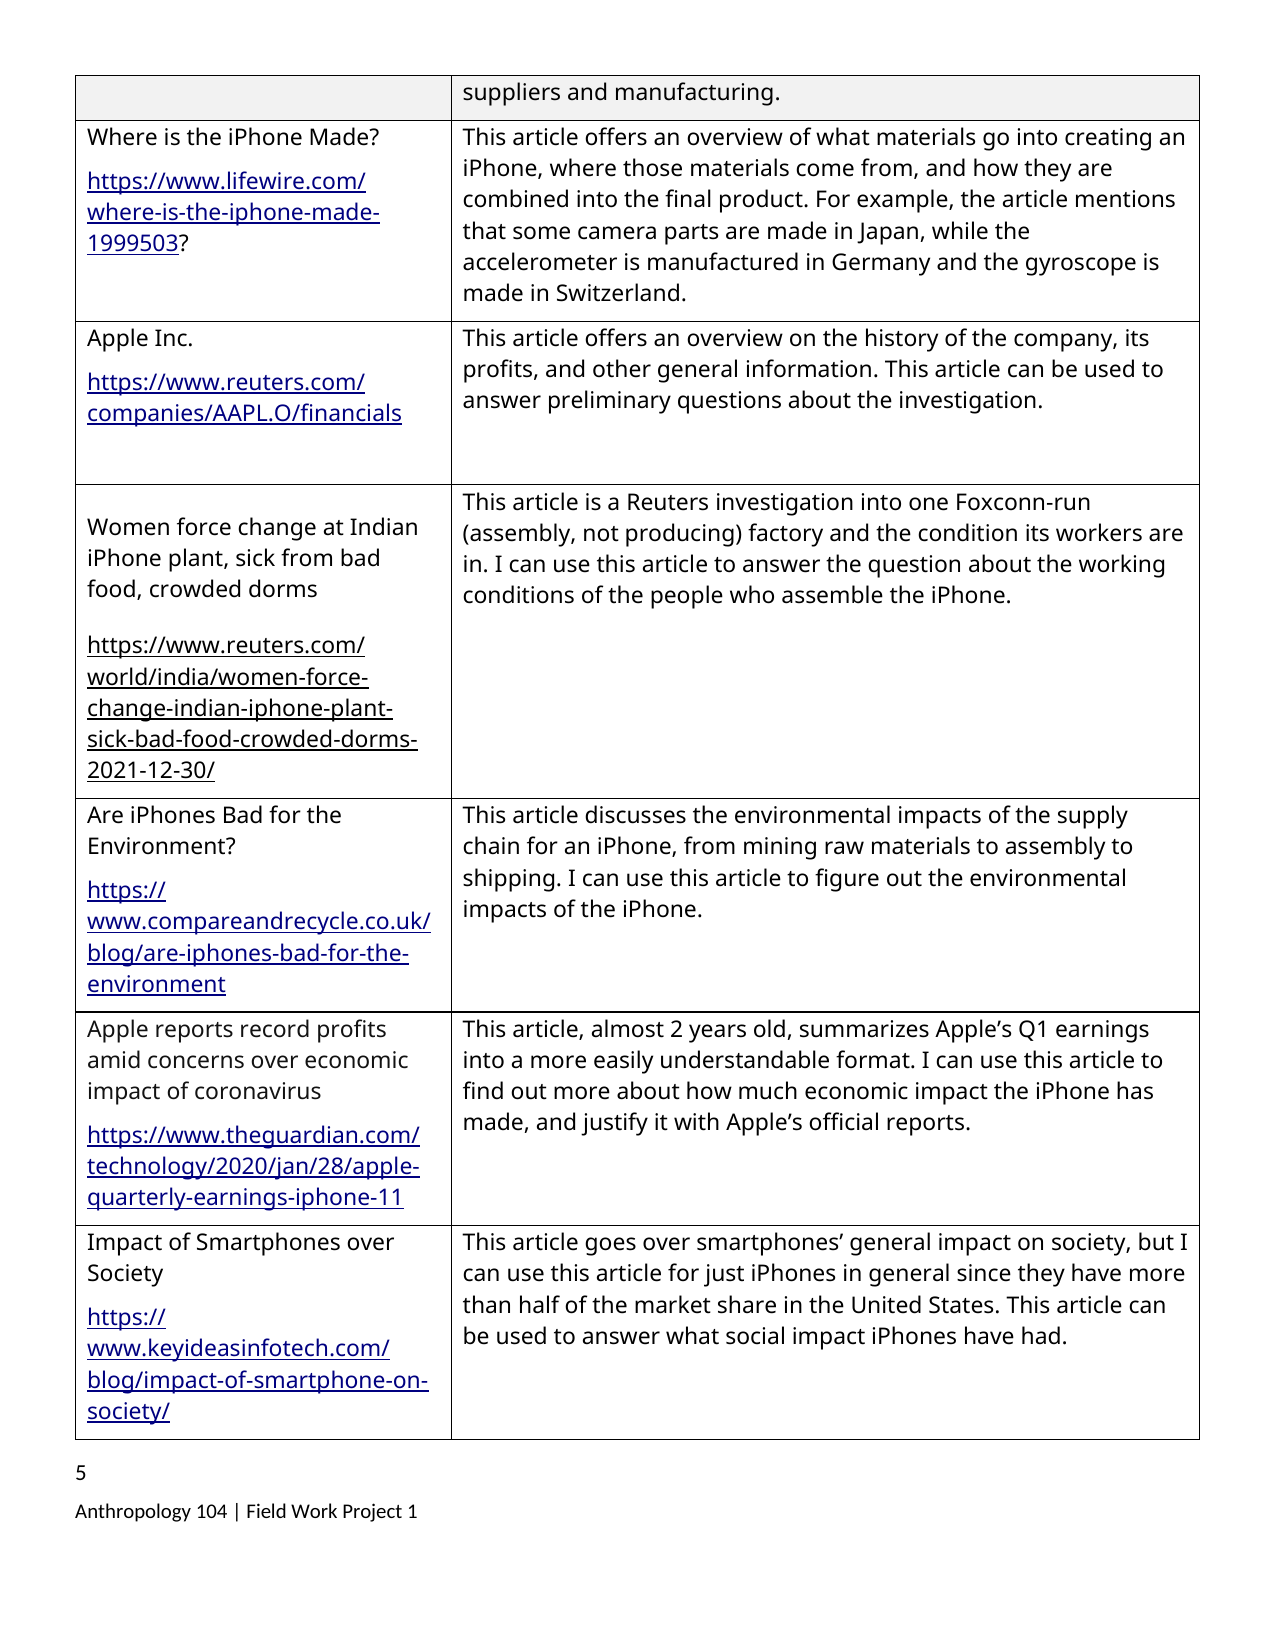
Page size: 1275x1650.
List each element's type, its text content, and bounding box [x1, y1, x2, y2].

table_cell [76, 76, 451, 120]
table_cell This article goes over smartphones’ general impact on society, but I can use this article for just iPhones in general since they have more than half of the market share in the United States. This article can be used to answer what social impact iPhones have had. [452, 1226, 1199, 1438]
table_cell This article discusses the environmental impacts of the supply chain for an iPhone, from mining raw materials to assembly to shipping. I can use this article to figure out the environmental impacts of the iPhone. [452, 799, 1199, 1011]
table_cell This article offers an overview on the history of the company, its profits, and other general information. This article can be used to answer preliminary questions about the investigation. [452, 322, 1199, 484]
table_cell This article, almost 2 years old, summarizes Apple’s Q1 earnings into a more easily understandable format. I can use this article to find out more about how much economic impact the iPhone has made, and justify it with Apple’s official reports. [452, 1013, 1199, 1225]
table_cell Women force change at Indian iPhone plant, sick from bad food, crowded dorms https://www.reuters.com/world/india/women-force-change-indian-iphone-plant-sick-bad-food-crowded-dorms-2021-12-30/ [76, 485, 451, 798]
table_cell Are iPhones Bad for the Environment? https://www.compareandrecycle.co.uk/blog/are-iphones-bad-for-the-environment [76, 799, 451, 1011]
table_cell Impact of Smartphones over Society https://www.keyideasinfotech.com/blog/impact-of-smartphone-on-society/ [76, 1226, 451, 1438]
table_cell This article offers an overview of what materials go into creating an iPhone, where those materials come from, and how they are combined into the final product. For example, the article mentions that some camera parts are made in Japan, while the accelerometer is manufactured in Germany and the gyroscope is made in Switzerland. [452, 121, 1199, 321]
table_cell Apple Inc. https://www.reuters.com/companies/AAPL.O/financials [76, 322, 451, 484]
table_cell This article is a Reuters investigation into one Foxconn-run (assembly, not producing) factory and the condition its workers are in. I can use this article to answer the question about the working conditions of the people who assemble the iPhone. [452, 485, 1199, 798]
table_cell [452, 76, 1199, 120]
table_cell Where is the iPhone Made? https://www.lifewire.com/where-is-the-iphone-made-1999503? [76, 121, 451, 321]
table_cell Apple reports record profits amid concerns over economic impact of coronavirus https://www.theguardian.com/technology/2020/jan/28/apple-quarterly-earnings-iphone-11 [76, 1013, 451, 1225]
